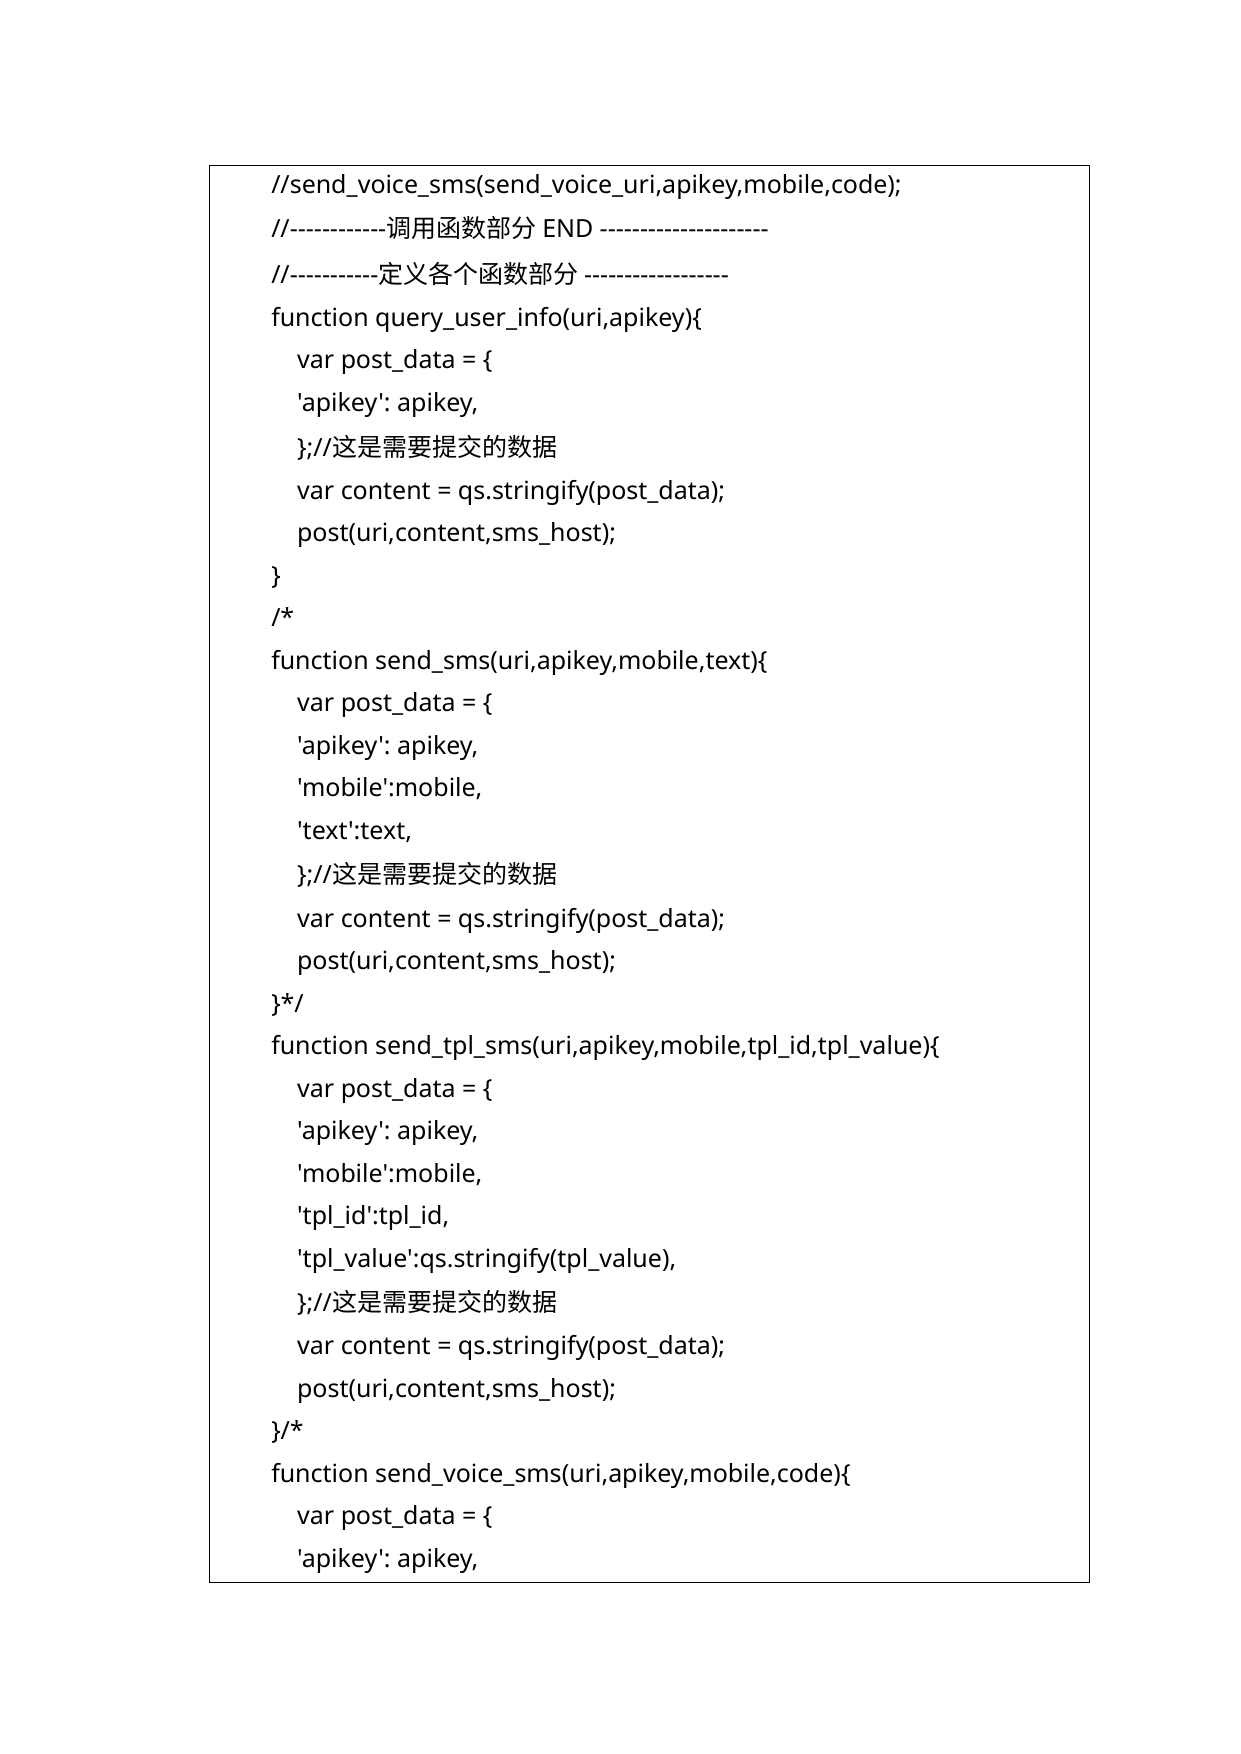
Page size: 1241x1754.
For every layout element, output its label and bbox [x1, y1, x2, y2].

table_header [210, 166, 1089, 1582]
